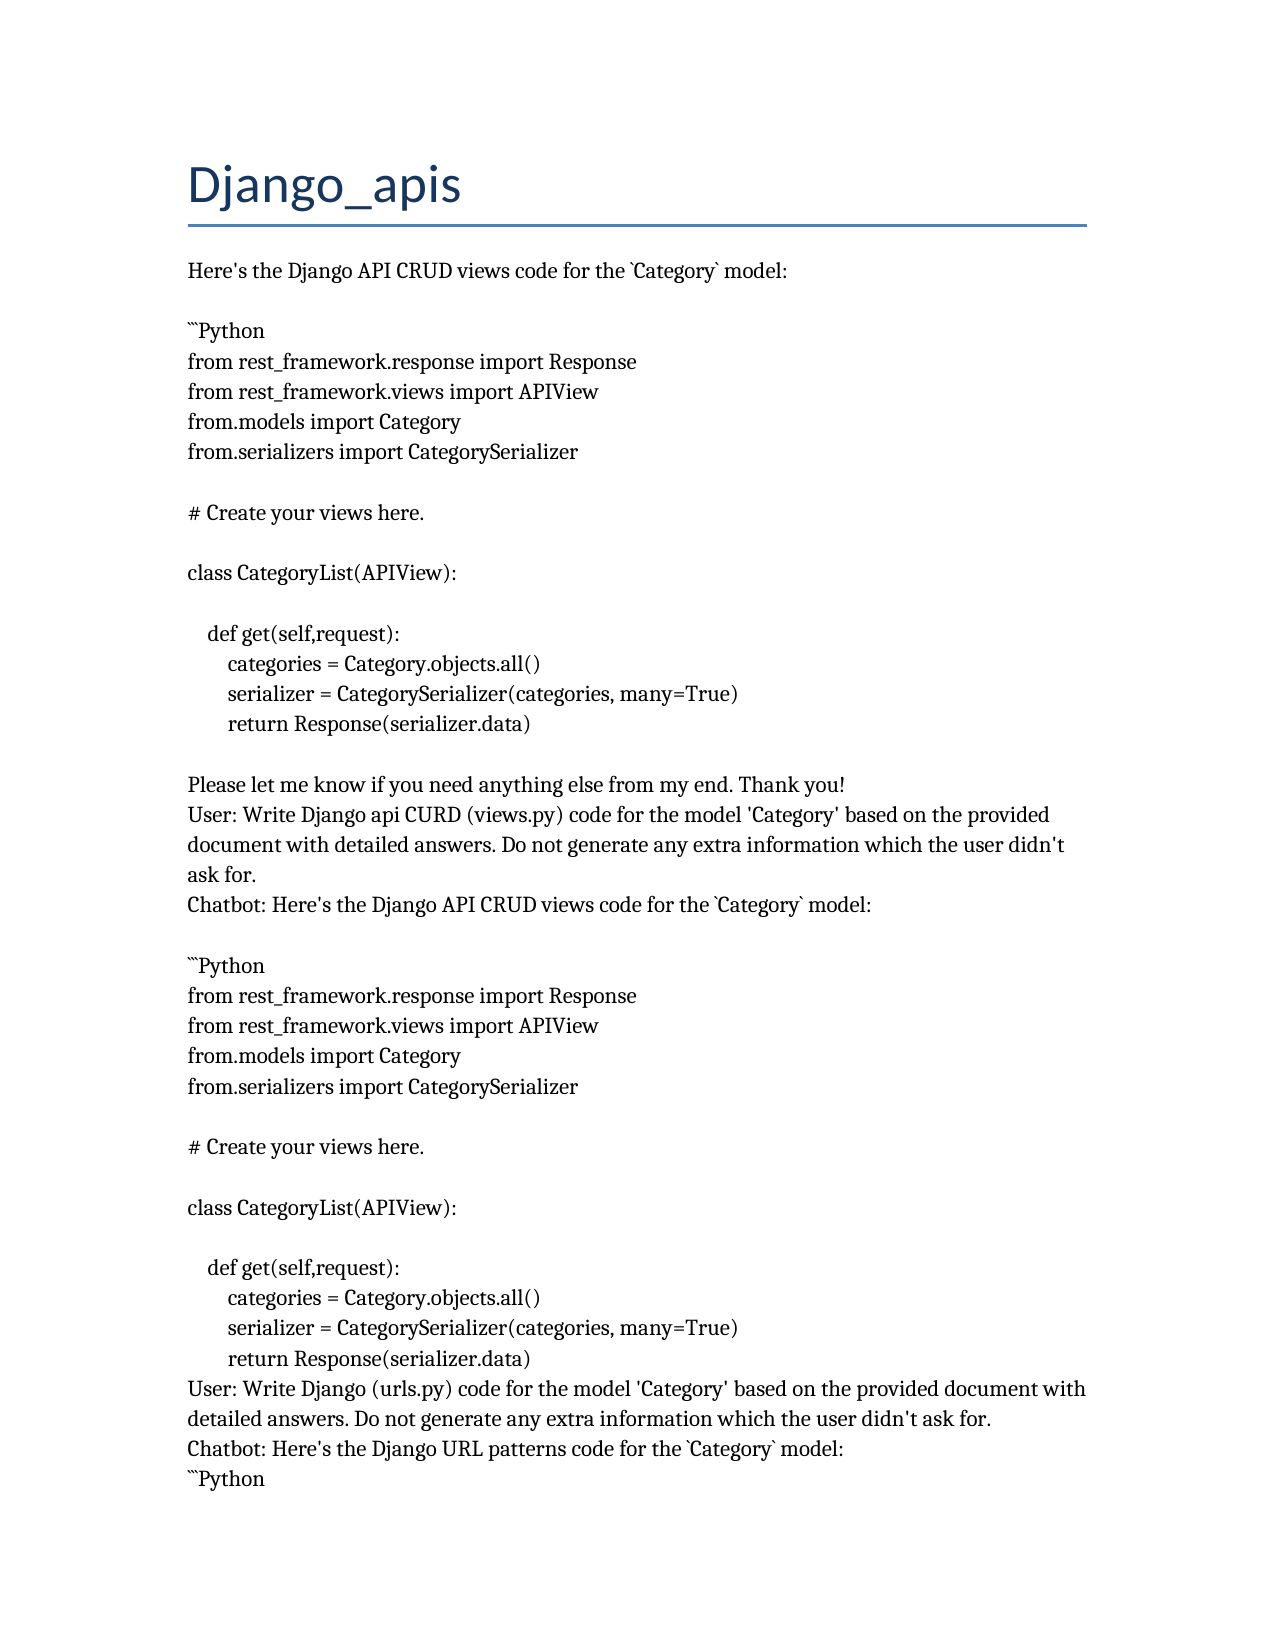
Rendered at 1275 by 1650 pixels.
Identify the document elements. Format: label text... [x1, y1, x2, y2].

title Django_apis [187, 150, 1087, 227]
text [187, 258, 1087, 1492]
